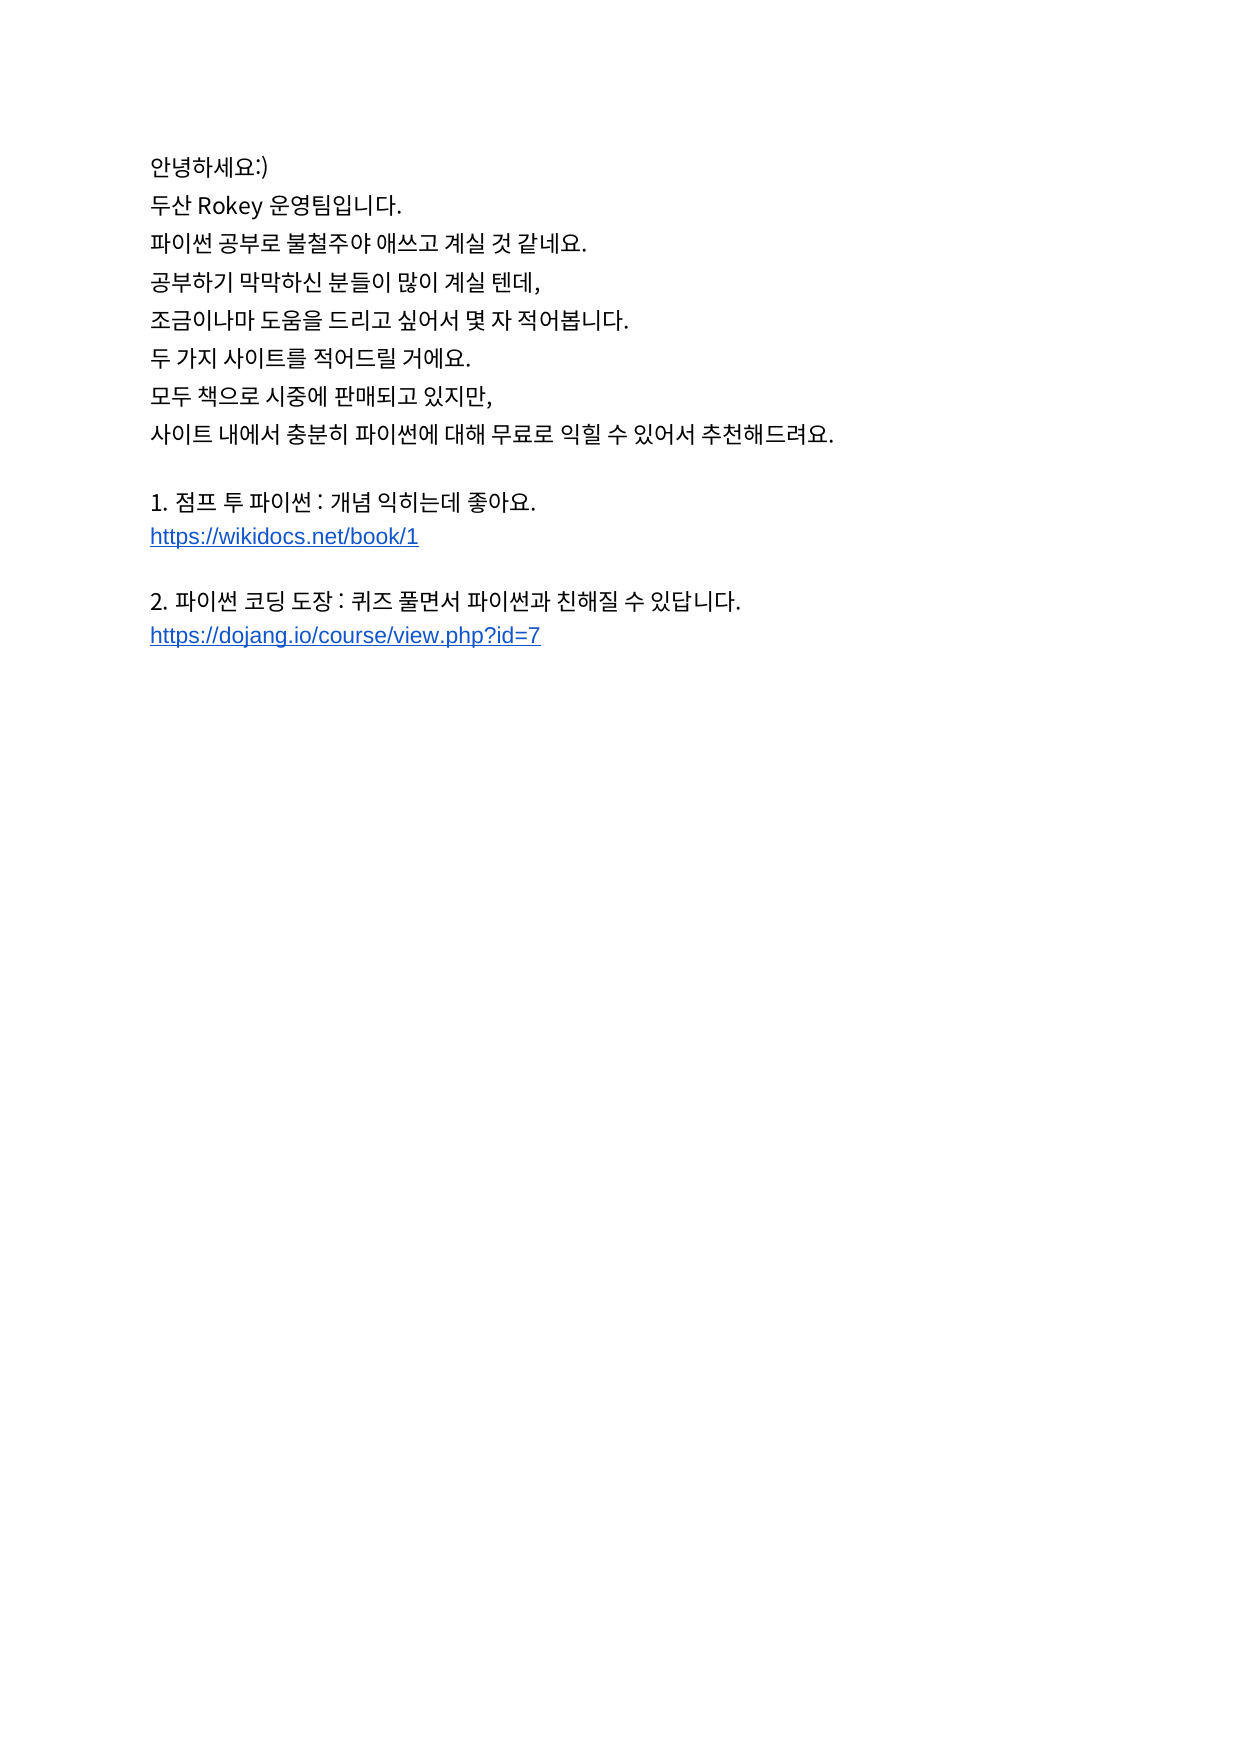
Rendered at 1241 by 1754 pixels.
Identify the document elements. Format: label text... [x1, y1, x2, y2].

text https://dojang.io/course/view.php?id=7 [150, 622, 1090, 648]
text https://wikidocs.net/book/1 [150, 523, 1090, 550]
text 1. 점프 투 파이썬 : 개념 익히는데 좋아요. [150, 485, 1090, 518]
text 파이썬 공부로 불철주야 애쓰고 계실 것 같네요. [150, 226, 1090, 259]
text 두산 Rokey 운영팀입니다. [150, 188, 1090, 221]
text 두 가지 사이트를 적어드릴 거에요. [150, 341, 1090, 374]
text 사이트 내에서 충분히 파이썬에 대해 무료로 익힐 수 있어서 추천해드려요. [150, 417, 1090, 450]
text 2. 파이썬 코딩 도장 : 퀴즈 풀면서 파이썬과 친해질 수 있답니다. [150, 584, 1090, 617]
text 모두 책으로 시중에 판매되고 있지만, [150, 379, 1090, 412]
text 조금이나마 도움을 드리고 싶어서 몇 자 적어봅니다. [150, 302, 1090, 336]
text 공부하기 막막하신 분들이 많이 계실 텐데, [150, 264, 1090, 298]
text 안녕하세요:) [150, 150, 1090, 183]
